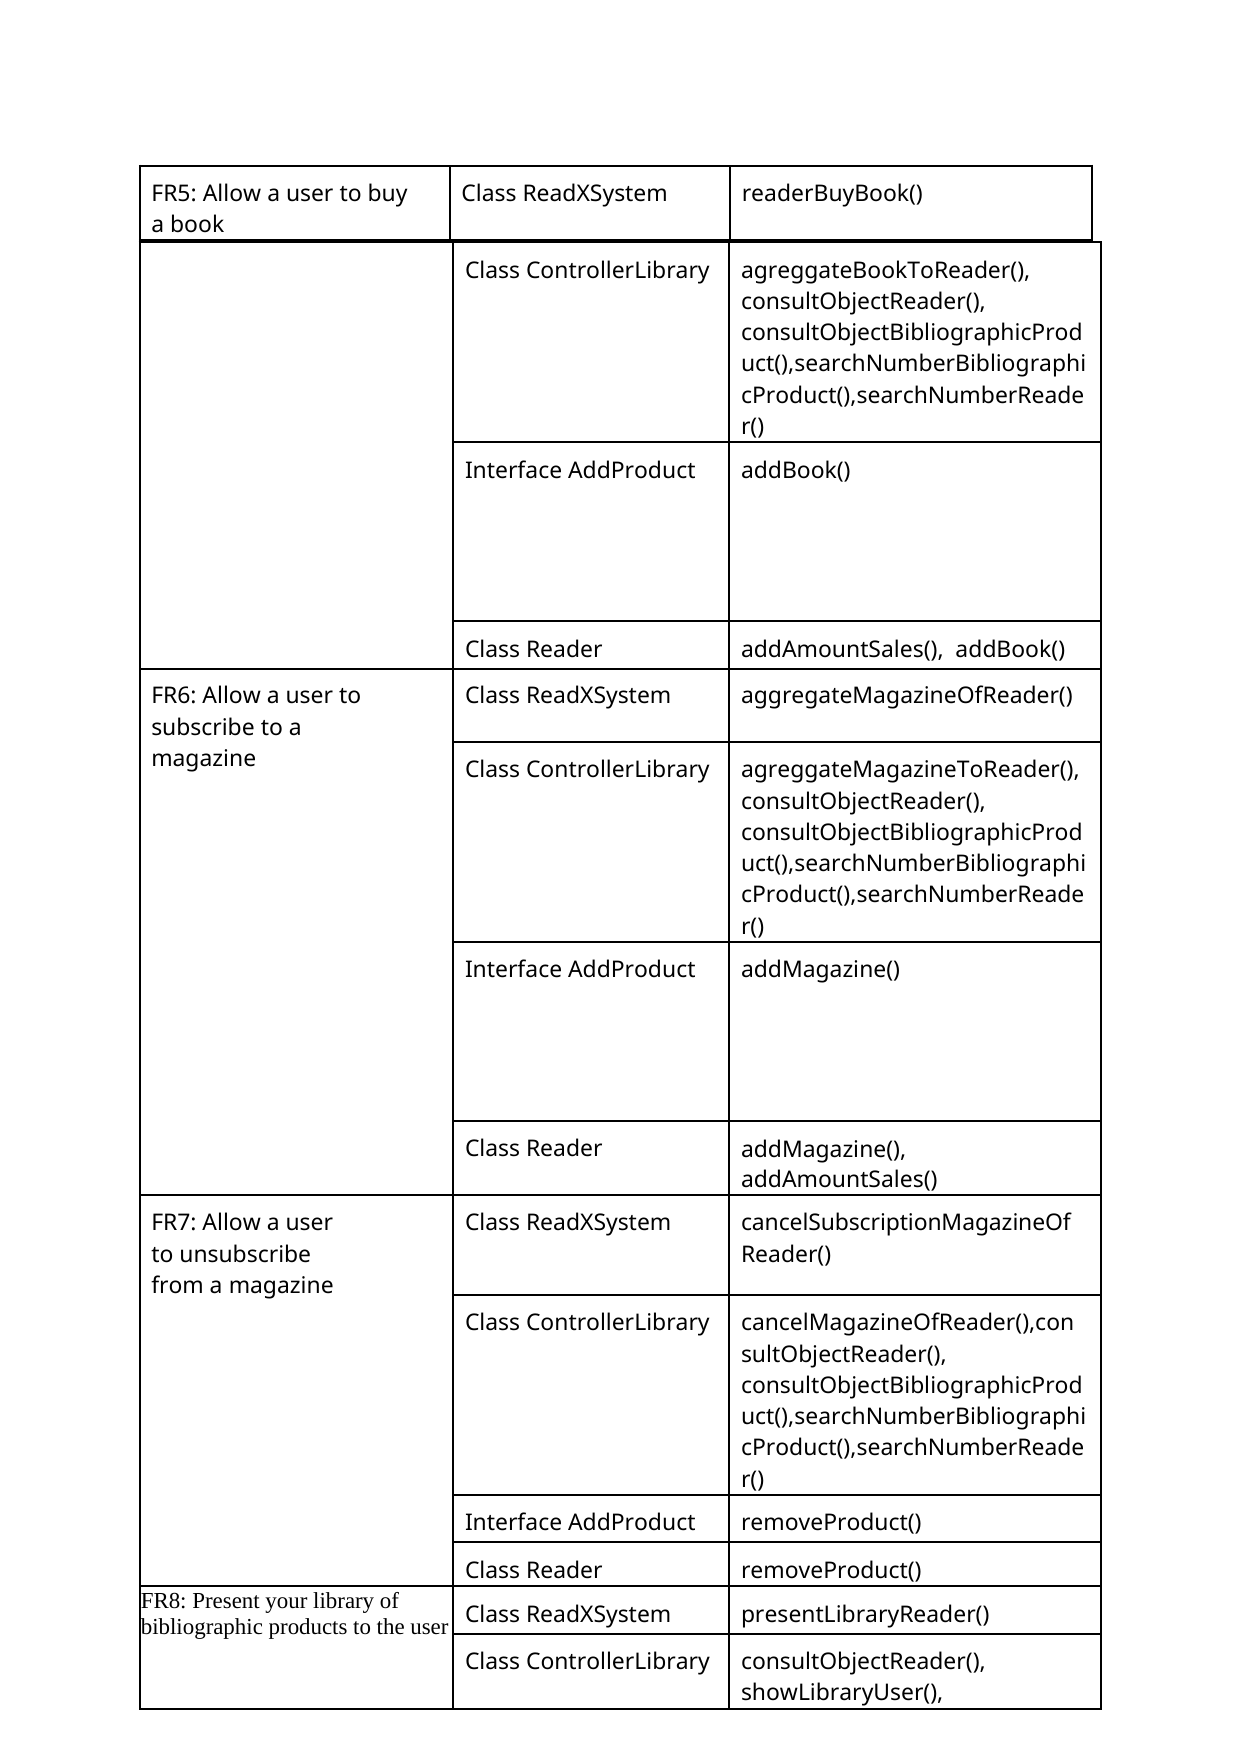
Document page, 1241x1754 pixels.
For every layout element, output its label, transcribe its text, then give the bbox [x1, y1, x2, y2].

table_cell Class ReadXSystem [454, 670, 728, 741]
table_cell addMagazine(), addAmountSales() [730, 1122, 1100, 1194]
table_cell agreggateMagazineToReader(), consultObjectReader(), consultObjectBibliographicProd uct(),searchNumberBibliographi cProduct(),searchNumberReade r() [730, 743, 1100, 941]
table_cell addMagazine() [730, 943, 1100, 1120]
table_cell presentLibraryReader() [730, 1587, 1100, 1632]
table_cell Class ControllerLibrary [454, 1296, 728, 1494]
table_cell Interface AddProduct [454, 443, 728, 620]
table_cell Class Reader [454, 622, 728, 667]
table_cell Class ControllerLibrary [454, 1635, 728, 1707]
table_cell FR5: Allow a user to buy a book [141, 167, 449, 239]
table_cell aggregateMagazineOfReader() [730, 670, 1100, 741]
table_header agreggateBookToReader(), consultObjectReader(), consultObjectBibliographicProd uct(),searchNumberBibliographi cProduct(),searchNumberReade r() [730, 243, 1100, 441]
table_cell FR6: Allow a user to subscribe to a magazine [141, 670, 452, 1194]
table_cell Class ReadXSystem [451, 167, 729, 239]
table_cell Class ReadXSystem [454, 1587, 728, 1632]
table_cell Interface AddProduct [454, 943, 728, 1120]
table_header [141, 243, 452, 667]
table_cell cancelSubscriptionMagazineOf Reader() [730, 1196, 1100, 1294]
table_cell addAmountSales(), addBook() [730, 622, 1100, 667]
table_header Class ControllerLibrary [454, 243, 728, 441]
table_cell Class Reader [454, 1122, 728, 1194]
table_cell readerBuyBook() [731, 167, 1091, 239]
table_cell Class ReadXSystem [454, 1196, 728, 1294]
table_cell consultObjectReader(), showLibraryUser(), enterProductsToTensorLibrary() getNumberMatrixOfLibrary(), getLibraryUser() [730, 1635, 1100, 1707]
table_cell FR7: Allow a user to unsubscribe from a magazine [141, 1196, 452, 1585]
table_cell cancelMagazineOfReader(),con sultObjectReader(), consultObjectBibliographicProd uct(),searchNumberBibliographi cProduct(),searchNumberReade r() [730, 1296, 1100, 1494]
table_cell Class Reader [454, 1543, 728, 1585]
table_cell Interface AddProduct [454, 1496, 728, 1541]
table_cell Class ControllerLibrary [454, 743, 728, 941]
table_cell FR8: Present your library of bibliographic products to the user [141, 1587, 452, 1707]
table_cell addBook() [730, 443, 1100, 620]
table_cell removeProduct() [730, 1543, 1100, 1585]
table_cell removeProduct() [730, 1496, 1100, 1541]
